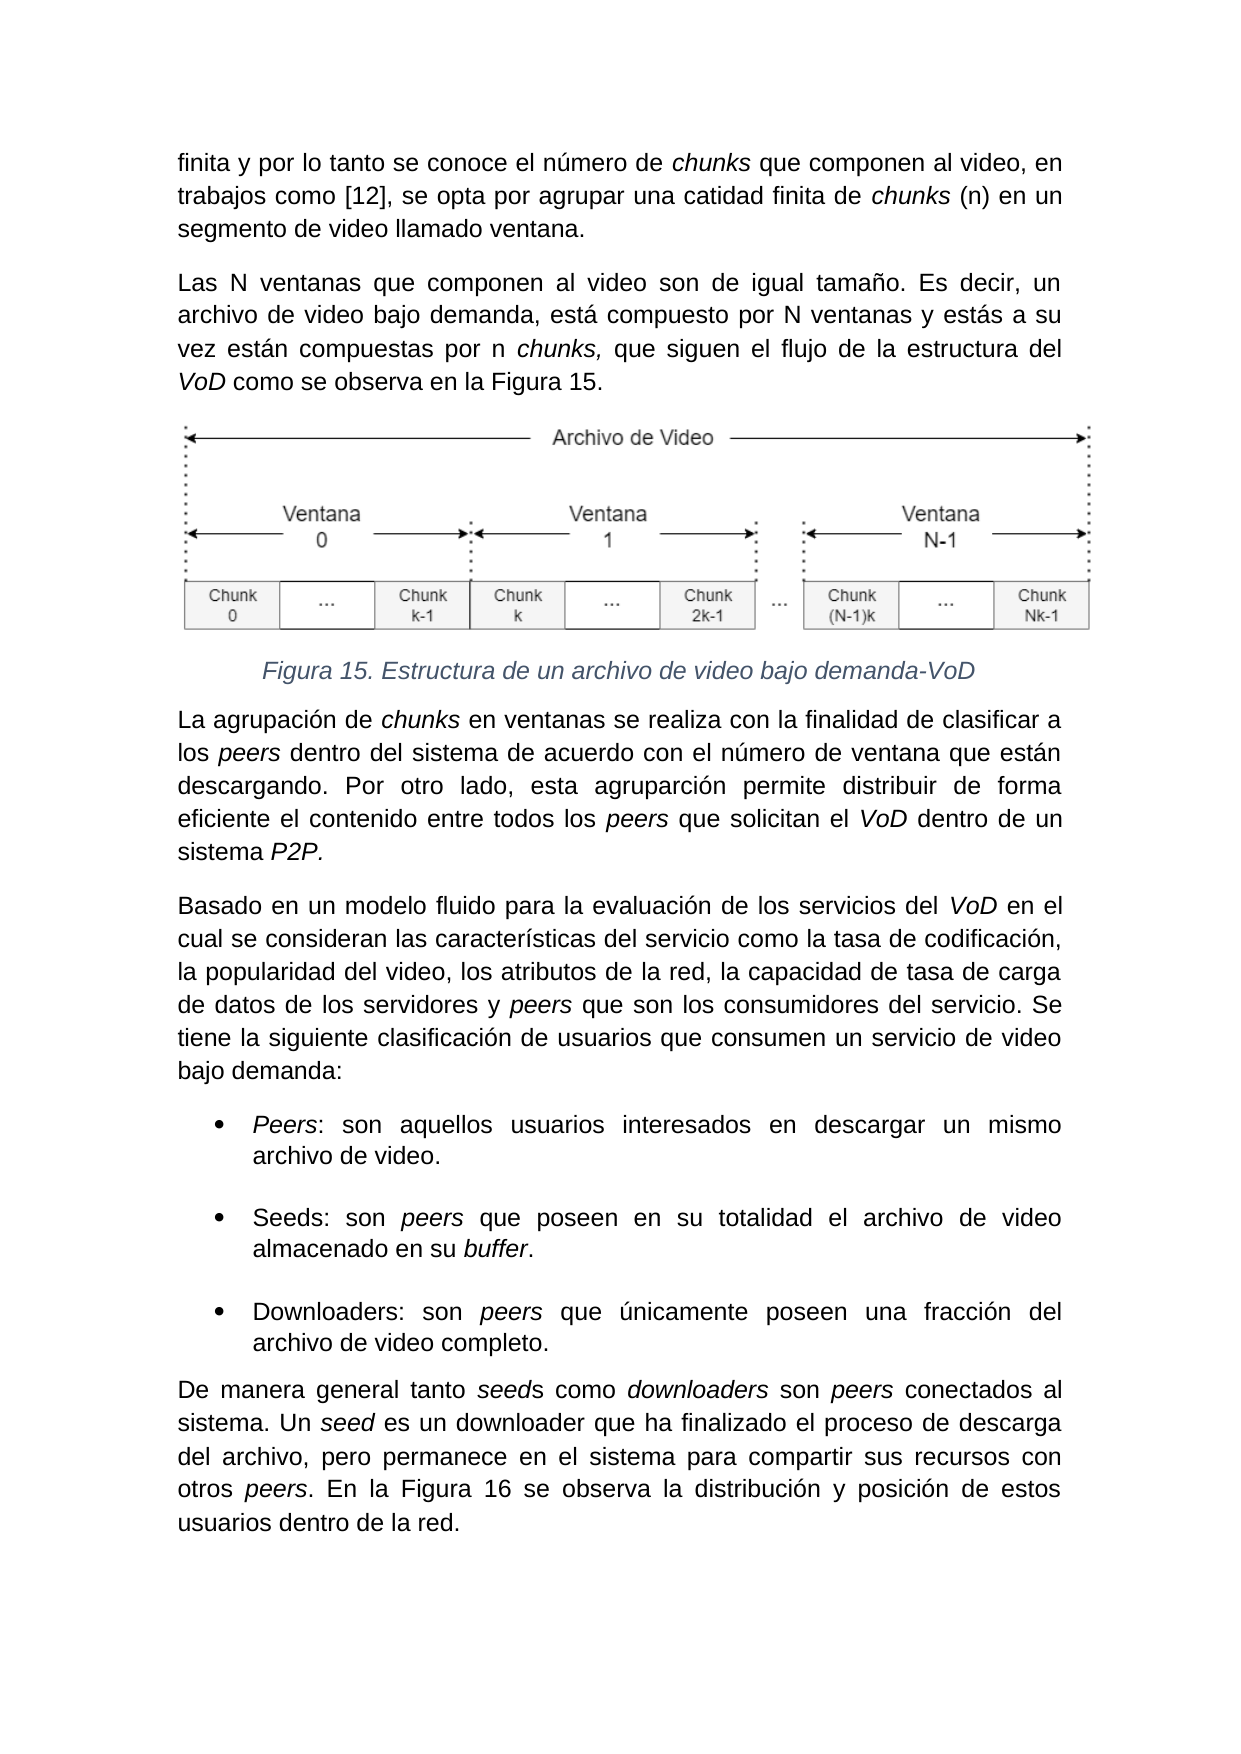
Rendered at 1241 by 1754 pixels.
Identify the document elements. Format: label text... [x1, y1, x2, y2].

text Basado en un modelo fluido para la evaluación de los servicios del VoD en el cual se consideran las características del servicio como la tasa de codificación, la popularidad del video, los atributos de la red, la capacidad de tasa de carga de datos de los servidores y peers que son los consumidores del servicio. Se tiene la siguiente clasificación de usuarios que consumen un servicio de video bajo demanda: [177, 891, 1063, 1085]
list Seeds: son peers que poseen en su totalidad el archivo de video almacenado en su buffer. [215, 1203, 1063, 1263]
list Downloaders: son peers que únicamente poseen una fracción del archivo de video completo. [215, 1297, 1063, 1356]
text La agrupación de chunks en ventanas se realiza con la finalidad de clasificar a los peers dentro del sistema de acuerdo con el número de ventana que están descargando. Por otro lado, esta agruparción permite distribuir de forma eficiente el contenido entre todos los peers que solicitan el VoD dentro de un sistema P2P. [177, 705, 1063, 866]
list Peers: son aquellos usuarios interesados en descargar un mismo archivo de video. [215, 1110, 1063, 1170]
picture [177, 420, 1098, 631]
text De manera general tanto seeds como downloaders son peers conectados al sistema. Un seed es un downloader que ha finalizado el proceso de descarga del archivo, pero permanece en el sistema para compartir sus recursos con otros peers. En la Figura 16 se observa la distribución y posición de estos usuarios dentro de la red. [177, 1375, 1063, 1536]
text Figura 15. Estructura de un archivo de video bajo demanda-VoD [177, 656, 1063, 684]
text Las N ventanas que componen al video son de igual tamaño. Es decir, un archivo de video bajo demanda, está compuesto por N ventanas y estás a su vez están compuestas por n chunks, que siguen el flujo de la estructura del VoD como se observa en la Figura 15. [177, 267, 1063, 395]
